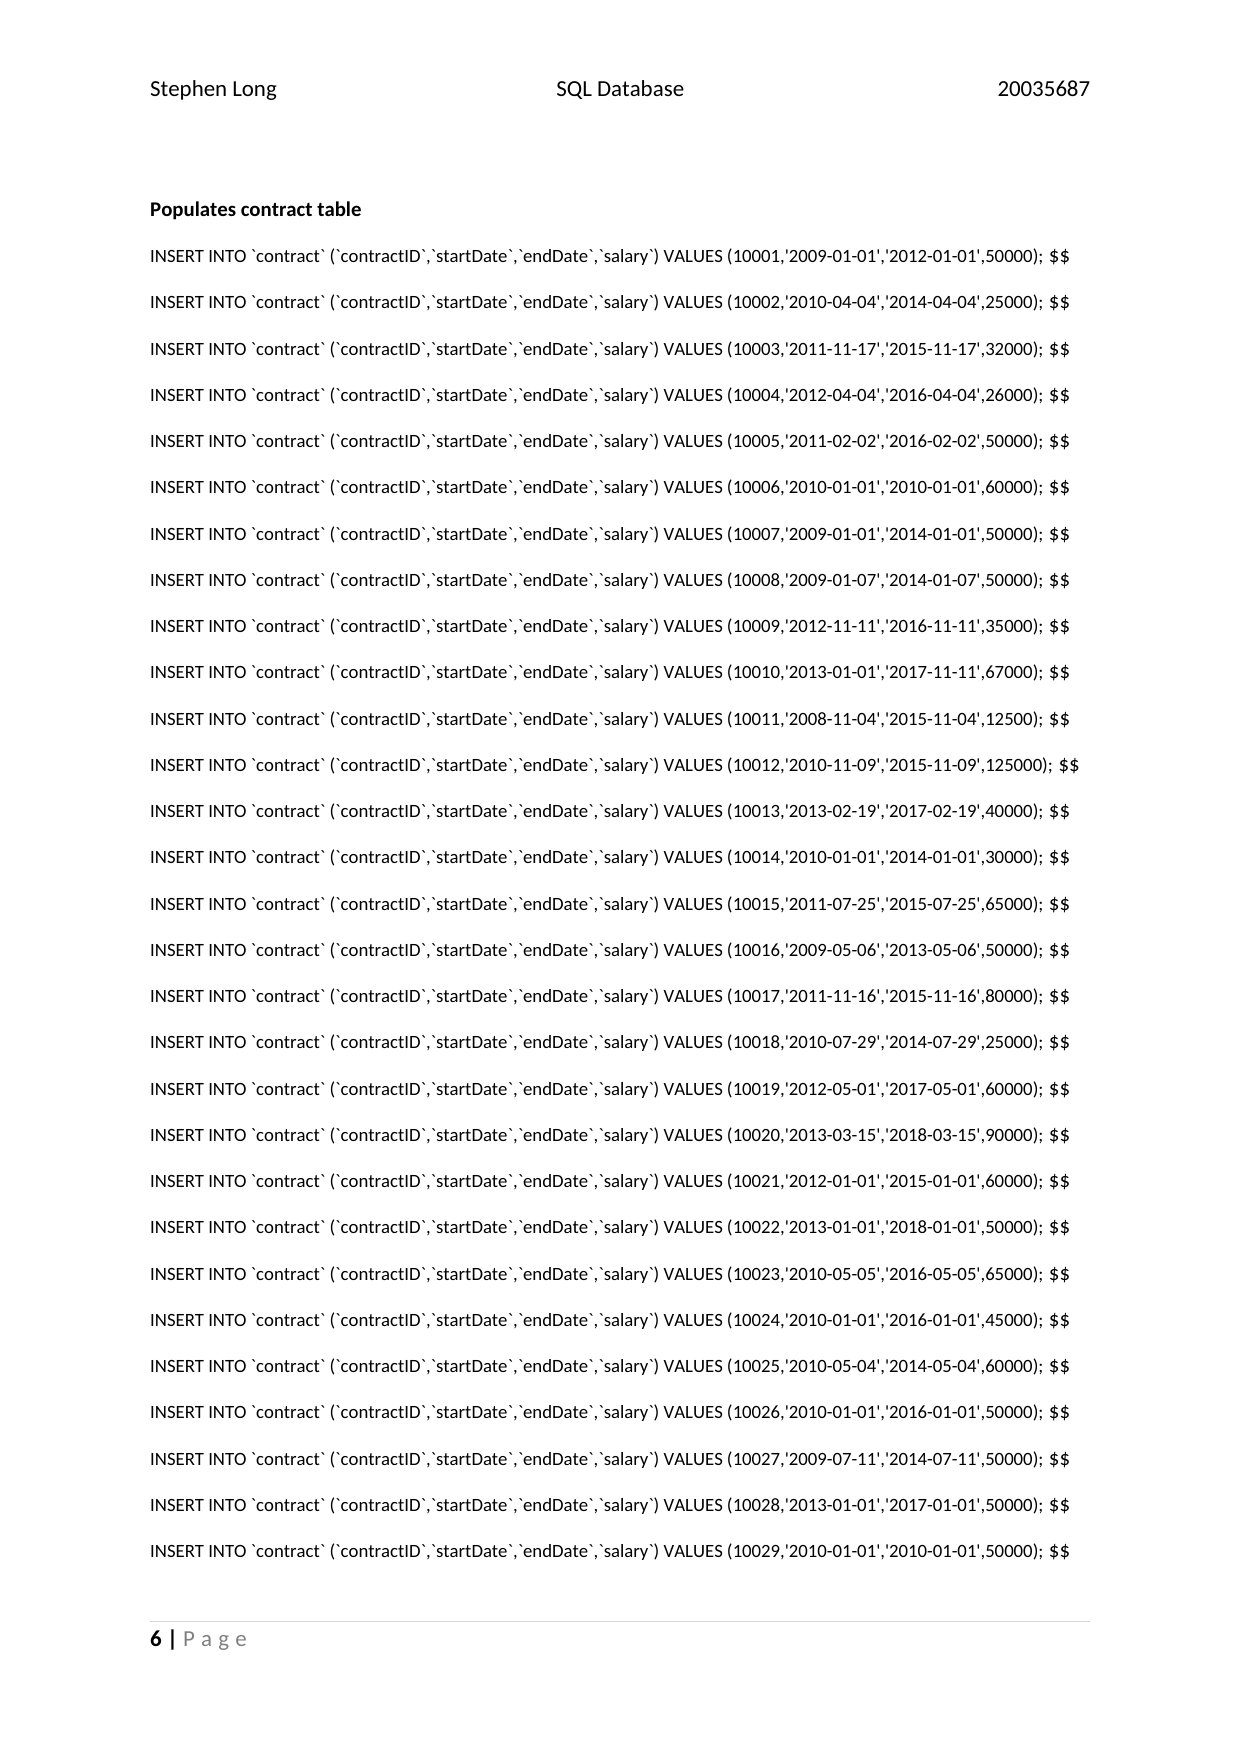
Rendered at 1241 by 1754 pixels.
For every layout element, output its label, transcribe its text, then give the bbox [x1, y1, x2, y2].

text INSERT INTO `contract` (`contractID`,`startDate`,`endDate`,`salary`) VALUES (10015,'2011-07-25','2015-07-25',65000); $$ [150, 890, 1090, 915]
text INSERT INTO `contract` (`contractID`,`startDate`,`endDate`,`salary`) VALUES (10011,'2008-11-04','2015-11-04',12500); $$ [150, 705, 1090, 730]
text INSERT INTO `contract` (`contractID`,`startDate`,`endDate`,`salary`) VALUES (10008,'2009-01-07','2014-01-07',50000); $$ [150, 566, 1090, 592]
text INSERT INTO `contract` (`contractID`,`startDate`,`endDate`,`salary`) VALUES (10029,'2010-01-01','2010-01-01',50000); $$ [150, 1537, 1090, 1563]
text INSERT INTO `contract` (`contractID`,`startDate`,`endDate`,`salary`) VALUES (10019,'2012-05-01','2017-05-01',60000); $$ [150, 1075, 1090, 1100]
text INSERT INTO `contract` (`contractID`,`startDate`,`endDate`,`salary`) VALUES (10007,'2009-01-01','2014-01-01',50000); $$ [150, 520, 1090, 545]
text Populates contract table [150, 196, 1090, 222]
text INSERT INTO `contract` (`contractID`,`startDate`,`endDate`,`salary`) VALUES (10023,'2010-05-05','2016-05-05',65000); $$ [150, 1260, 1090, 1285]
text INSERT INTO `contract` (`contractID`,`startDate`,`endDate`,`salary`) VALUES (10024,'2010-01-01','2016-01-01',45000); $$ [150, 1306, 1090, 1332]
text INSERT INTO `contract` (`contractID`,`startDate`,`endDate`,`salary`) VALUES (10025,'2010-05-04','2014-05-04',60000); $$ [150, 1352, 1090, 1378]
text INSERT INTO `contract` (`contractID`,`startDate`,`endDate`,`salary`) VALUES (10020,'2013-03-15','2018-03-15',90000); $$ [150, 1121, 1090, 1147]
text INSERT INTO `contract` (`contractID`,`startDate`,`endDate`,`salary`) VALUES (10027,'2009-07-11','2014-07-11',50000); $$ [150, 1445, 1090, 1470]
text INSERT INTO `contract` (`contractID`,`startDate`,`endDate`,`salary`) VALUES (10003,'2011-11-17','2015-11-17',32000); $$ [150, 335, 1090, 360]
text INSERT INTO `contract` (`contractID`,`startDate`,`endDate`,`salary`) VALUES (10013,'2013-02-19','2017-02-19',40000); $$ [150, 797, 1090, 823]
text INSERT INTO `contract` (`contractID`,`startDate`,`endDate`,`salary`) VALUES (10005,'2011-02-02','2016-02-02',50000); $$ [150, 427, 1090, 453]
text INSERT INTO `contract` (`contractID`,`startDate`,`endDate`,`salary`) VALUES (10014,'2010-01-01','2014-01-01',30000); $$ [150, 844, 1090, 869]
text INSERT INTO `contract` (`contractID`,`startDate`,`endDate`,`salary`) VALUES (10016,'2009-05-06','2013-05-06',50000); $$ [150, 936, 1090, 962]
text INSERT INTO `contract` (`contractID`,`startDate`,`endDate`,`salary`) VALUES (10017,'2011-11-16','2015-11-16',80000); $$ [150, 982, 1090, 1008]
text INSERT INTO `contract` (`contractID`,`startDate`,`endDate`,`salary`) VALUES (10028,'2013-01-01','2017-01-01',50000); $$ [150, 1491, 1090, 1517]
text INSERT INTO `contract` (`contractID`,`startDate`,`endDate`,`salary`) VALUES (10006,'2010-01-01','2010-01-01',60000); $$ [150, 474, 1090, 499]
text INSERT INTO `contract` (`contractID`,`startDate`,`endDate`,`salary`) VALUES (10022,'2013-01-01','2018-01-01',50000); $$ [150, 1214, 1090, 1239]
text INSERT INTO `contract` (`contractID`,`startDate`,`endDate`,`salary`) VALUES (10001,'2009-01-01','2012-01-01',50000); $$ [150, 242, 1090, 268]
text INSERT INTO `contract` (`contractID`,`startDate`,`endDate`,`salary`) VALUES (10002,'2010-04-04','2014-04-04',25000); $$ [150, 289, 1090, 314]
text INSERT INTO `contract` (`contractID`,`startDate`,`endDate`,`salary`) VALUES (10009,'2012-11-11','2016-11-11',35000); $$ [150, 612, 1090, 638]
text INSERT INTO `contract` (`contractID`,`startDate`,`endDate`,`salary`) VALUES (10004,'2012-04-04','2016-04-04',26000); $$ [150, 381, 1090, 407]
text INSERT INTO `contract` (`contractID`,`startDate`,`endDate`,`salary`) VALUES (10018,'2010-07-29','2014-07-29',25000); $$ [150, 1029, 1090, 1054]
text INSERT INTO `contract` (`contractID`,`startDate`,`endDate`,`salary`) VALUES (10010,'2013-01-01','2017-11-11',67000); $$ [150, 659, 1090, 684]
text INSERT INTO `contract` (`contractID`,`startDate`,`endDate`,`salary`) VALUES (10026,'2010-01-01','2016-01-01',50000); $$ [150, 1399, 1090, 1424]
text INSERT INTO `contract` (`contractID`,`startDate`,`endDate`,`salary`) VALUES (10021,'2012-01-01','2015-01-01',60000); $$ [150, 1167, 1090, 1193]
text INSERT INTO `contract` (`contractID`,`startDate`,`endDate`,`salary`) VALUES (10012,'2010-11-09','2015-11-09',125000); $$ [150, 751, 1090, 777]
